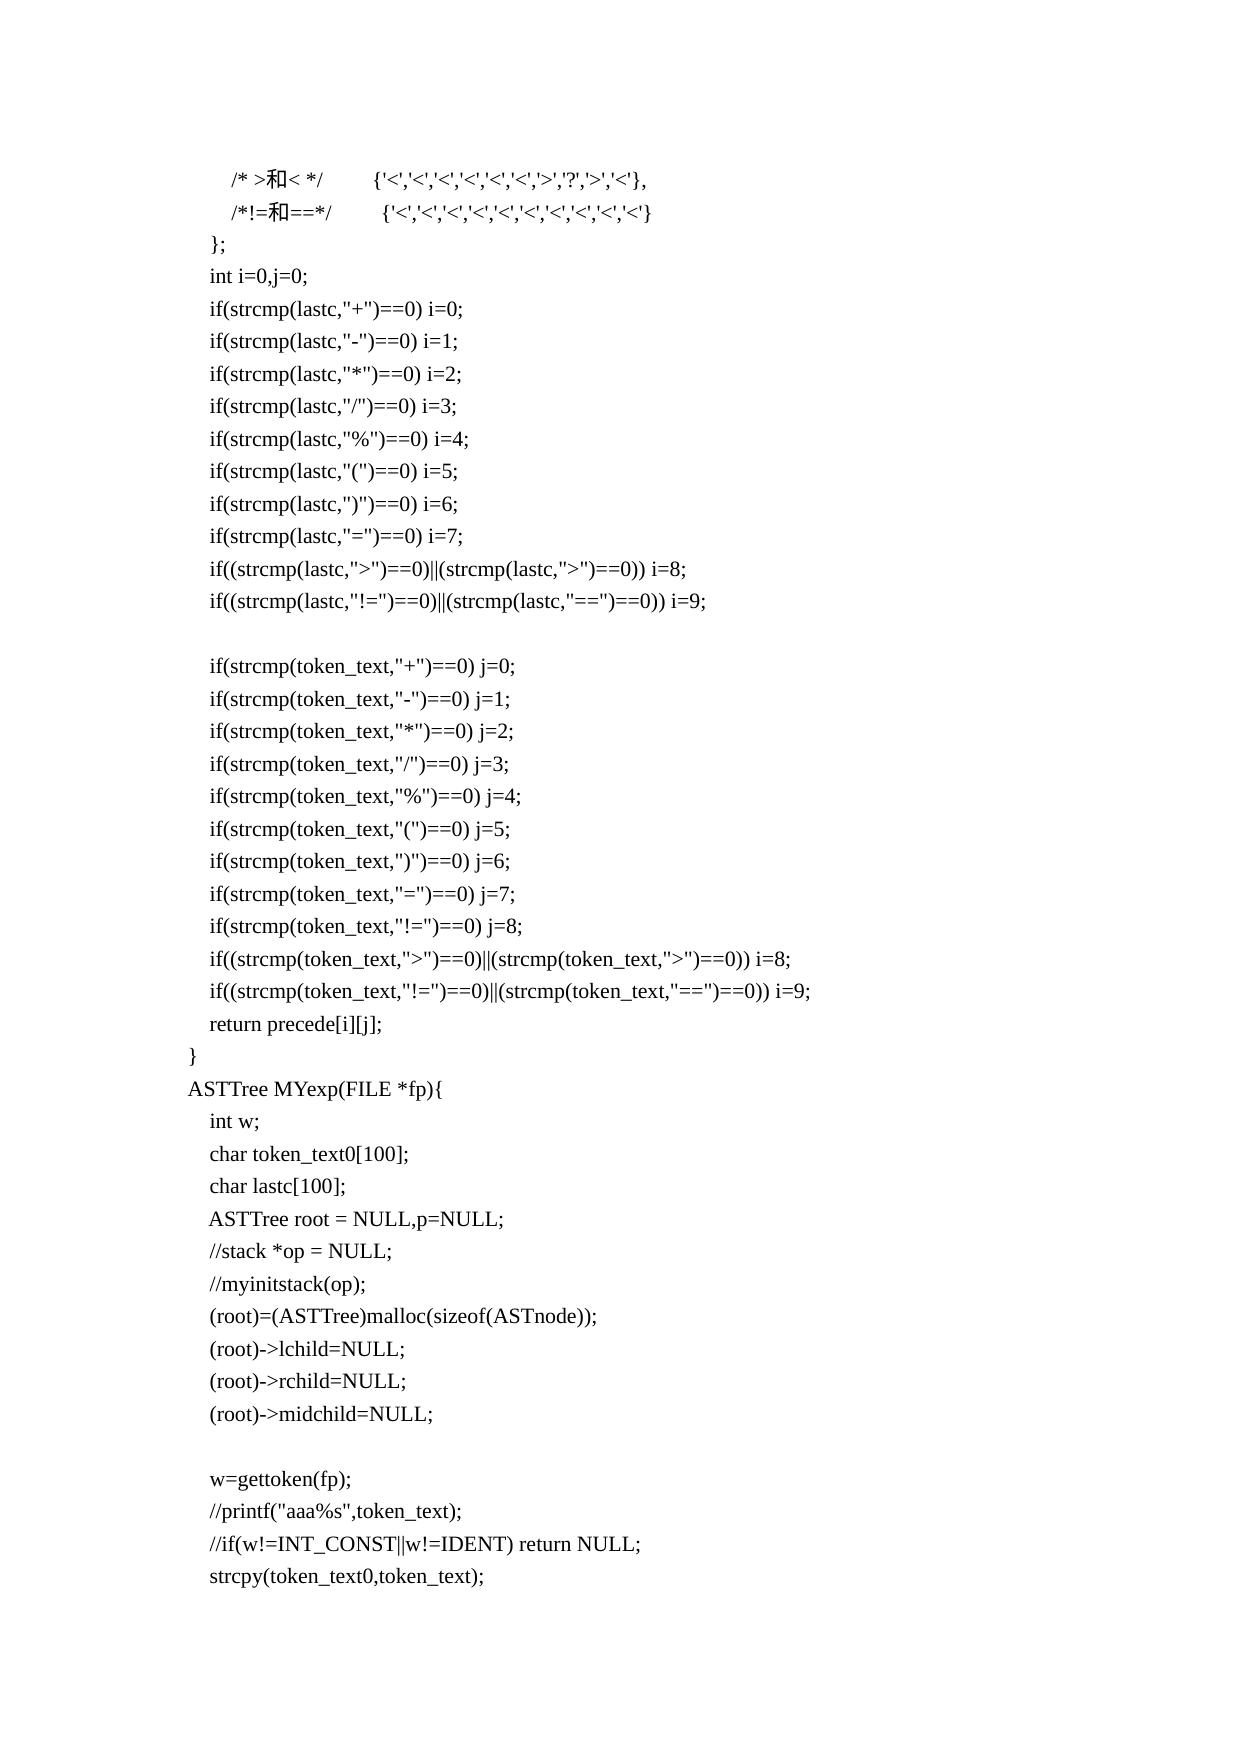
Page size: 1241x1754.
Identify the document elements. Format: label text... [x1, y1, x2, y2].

text char token_text0[100]; [187, 1137, 1053, 1169]
text }; [187, 227, 1053, 259]
text if(strcmp(token_text,"%")==0) j=4; [187, 779, 1053, 812]
text (root)=(ASTTree)malloc(sizeof(ASTnode)); [187, 1299, 1053, 1332]
text //if(w!=INT_CONST||w!=IDENT) return NULL; [187, 1527, 1053, 1559]
text (root)->lchild=NULL; [187, 1332, 1053, 1364]
text if(strcmp(lastc,"%")==0) i=4; [187, 422, 1053, 454]
text if(strcmp(token_text,")")==0) j=6; [187, 844, 1053, 877]
text return precede[i][j]; [187, 1007, 1053, 1039]
text /* >和< */ {'<','<','<','<','<','<','>','?','>','<'}, [187, 162, 1053, 194]
text if(strcmp(token_text,"-")==0) j=1; [187, 682, 1053, 714]
text if(strcmp(token_text,"(")==0) j=5; [187, 812, 1053, 844]
text char lastc[100]; [187, 1169, 1053, 1202]
text if((strcmp(lastc,">")==0)||(strcmp(lastc,">")==0)) i=8; [187, 552, 1053, 584]
text if(strcmp(token_text,"+")==0) j=0; [187, 649, 1053, 682]
text (root)->midchild=NULL; [187, 1397, 1053, 1429]
text if((strcmp(token_text,"!=")==0)||(strcmp(token_text,"==")==0)) i=9; [187, 974, 1053, 1007]
text if(strcmp(lastc,"/")==0) i=3; [187, 389, 1053, 422]
text //stack *op = NULL; [187, 1234, 1053, 1267]
text strcpy(token_text0,token_text); [187, 1559, 1053, 1592]
text ASTTree MYexp(FILE *fp){ [187, 1072, 1053, 1104]
text if(strcmp(token_text,"*")==0) j=2; [187, 714, 1053, 747]
text if((strcmp(token_text,">")==0)||(strcmp(token_text,">")==0)) i=8; [187, 942, 1053, 974]
text if(strcmp(token_text,"=")==0) j=7; [187, 877, 1053, 909]
text ASTTree root = NULL,p=NULL; [187, 1202, 1053, 1234]
text w=gettoken(fp); [187, 1462, 1053, 1494]
text if(strcmp(lastc,"*")==0) i=2; [187, 357, 1053, 389]
text if(strcmp(lastc,"=")==0) i=7; [187, 519, 1053, 552]
text if(strcmp(lastc,"+")==0) i=0; [187, 292, 1053, 324]
text if(strcmp(lastc,")")==0) i=6; [187, 487, 1053, 519]
text if(strcmp(token_text,"/")==0) j=3; [187, 747, 1053, 779]
text int w; [187, 1104, 1053, 1137]
text if(strcmp(token_text,"!=")==0) j=8; [187, 909, 1053, 942]
text //printf("aaa%s",token_text); [187, 1494, 1053, 1527]
text if((strcmp(lastc,"!=")==0)||(strcmp(lastc,"==")==0)) i=9; [187, 584, 1053, 617]
text if(strcmp(lastc,"(")==0) i=5; [187, 454, 1053, 487]
text /*!=和==*/ {'<','<','<','<','<','<','<','<','<','<'} [187, 194, 1053, 227]
text (root)->rchild=NULL; [187, 1364, 1053, 1397]
text int i=0,j=0; [187, 259, 1053, 292]
text //myinitstack(op); [187, 1267, 1053, 1299]
text if(strcmp(lastc,"-")==0) i=1; [187, 324, 1053, 357]
text } [187, 1039, 1053, 1072]
